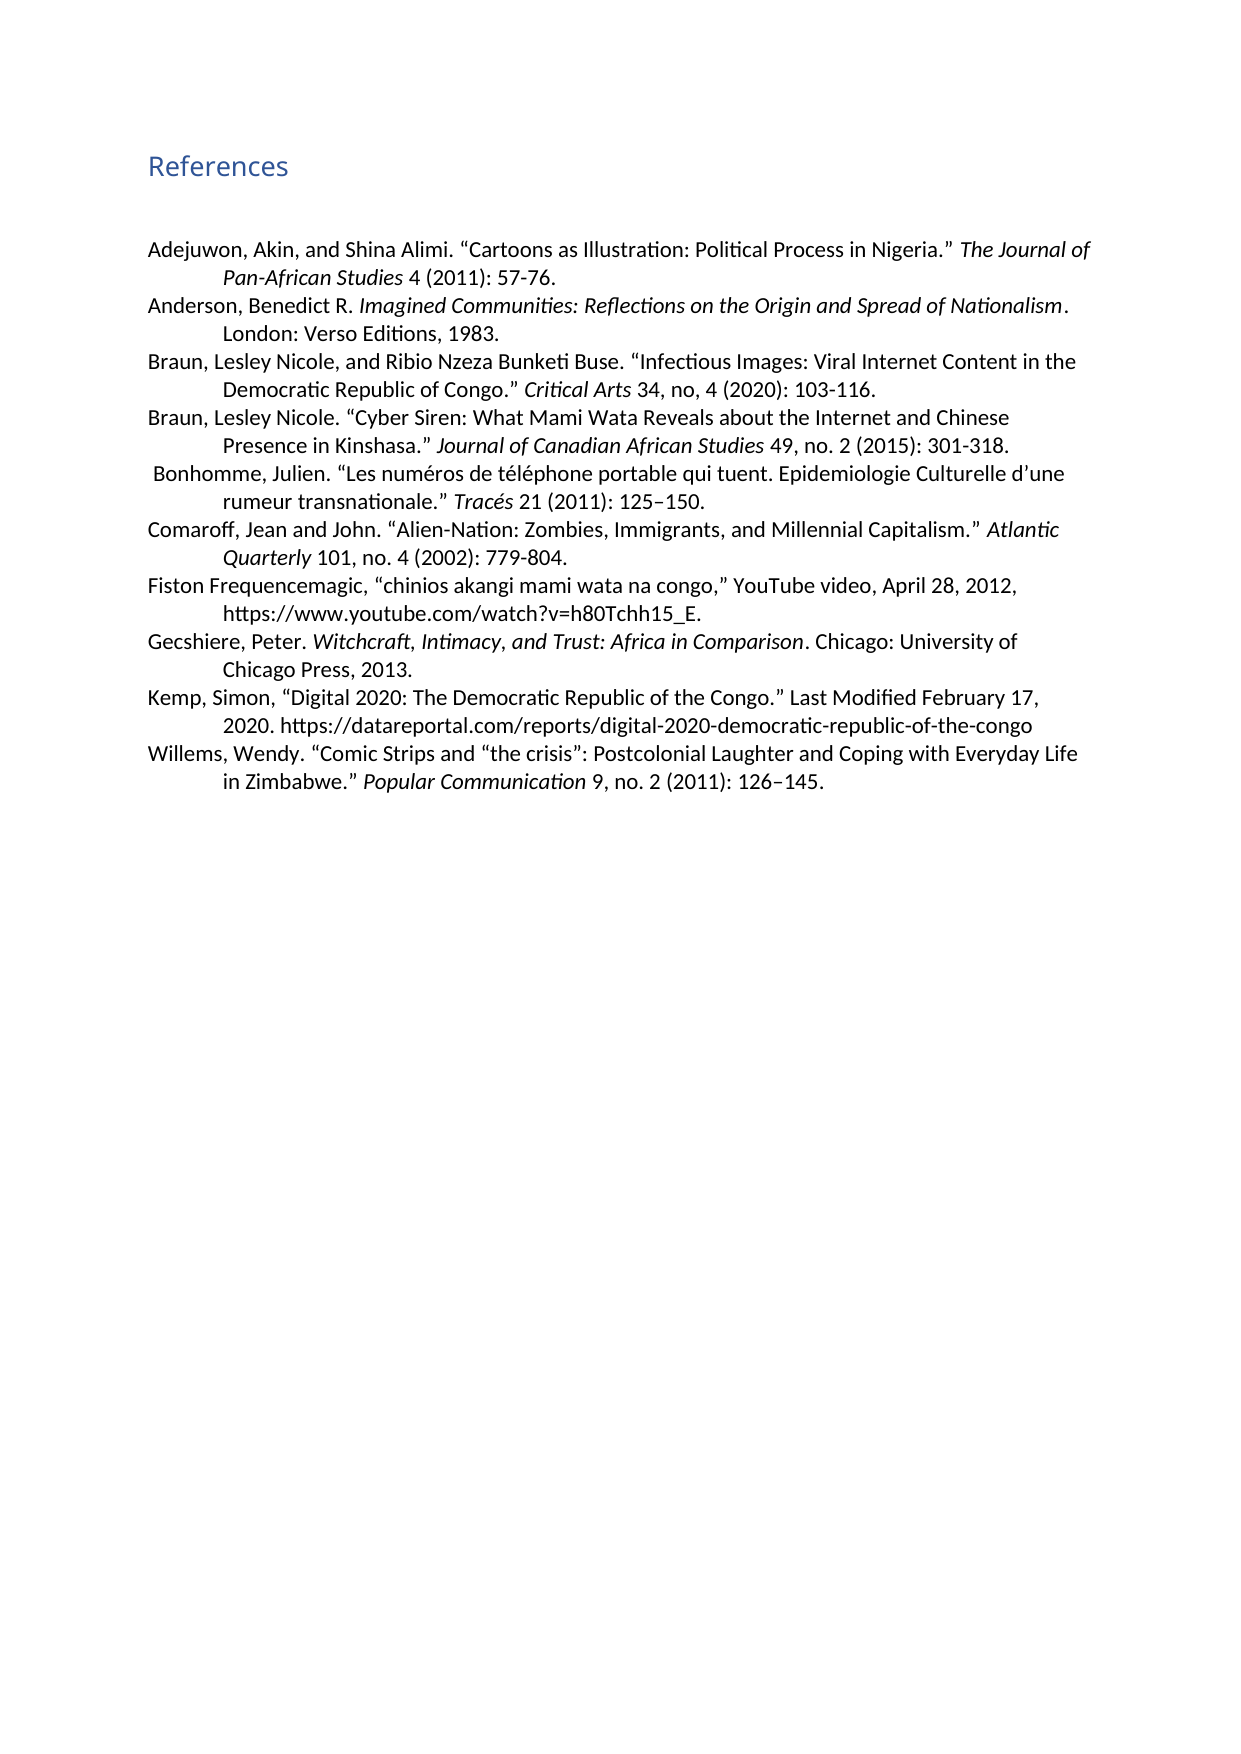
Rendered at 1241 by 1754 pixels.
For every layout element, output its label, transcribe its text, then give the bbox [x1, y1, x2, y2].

subtitle References [148, 148, 1093, 184]
text Comaroff, Jean and John. “Alien-Nation: Zombies, Immigrants, and Millennial Capitalism.” Atlantic Quarterly 101, no. 4 (2002): 779-804. [148, 515, 1093, 571]
text Anderson, Benedict R. Imagined Communities: Reflections on the Origin and Spread of Nationalism. London: Verso Editions, 1983. [148, 291, 1093, 347]
text Adejuwon, Akin, and Shina Alimi. “Cartoons as Illustration: Political Process in Nigeria.” The Journal of Pan-African Studies 4 (2011): 57-76. [148, 235, 1093, 291]
text Braun, Lesley Nicole, and Ribio Nzeza Bunketi Buse. “Infectious Images: Viral Internet Content in the Democratic Republic of Congo.” Critical Arts 34, no, 4 (2020): 103-116. [148, 347, 1093, 403]
text Kemp, Simon, “Digital 2020: The Democratic Republic of the Congo.” Last Modified February 17, 2020. https://datareportal.com/reports/digital-2020-democratic-republic-of-the-congo [148, 683, 1093, 739]
text Willems, Wendy. “Comic Strips and “the crisis”: Postcolonial Laughter and Coping with Everyday Life in Zimbabwe.” Popular Communication 9, no. 2 (2011): 126–145. [148, 739, 1093, 795]
text Fiston Frequencemagic, “chinios akangi mami wata na congo,” YouTube video, April 28, 2012, https://www.youtube.com/watch?v=h80Tchh15_E. [148, 571, 1093, 627]
text Braun, Lesley Nicole. “Cyber Siren: What Mami Wata Reveals about the Internet and Chinese Presence in Kinshasa.” Journal of Canadian African Studies 49, no. 2 (2015): 301-318. [148, 403, 1093, 459]
text Gecshiere, Peter. Witchcraft, Intimacy, and Trust: Africa in Comparison. Chicago: University of Chicago Press, 2013. [148, 627, 1093, 683]
text Bonhomme, Julien. “Les numéros de téléphone portable qui tuent. Epidemiologie Culturelle d’une rumeur transnationale.” Tracés 21 (2011): 125–150. [148, 459, 1093, 515]
